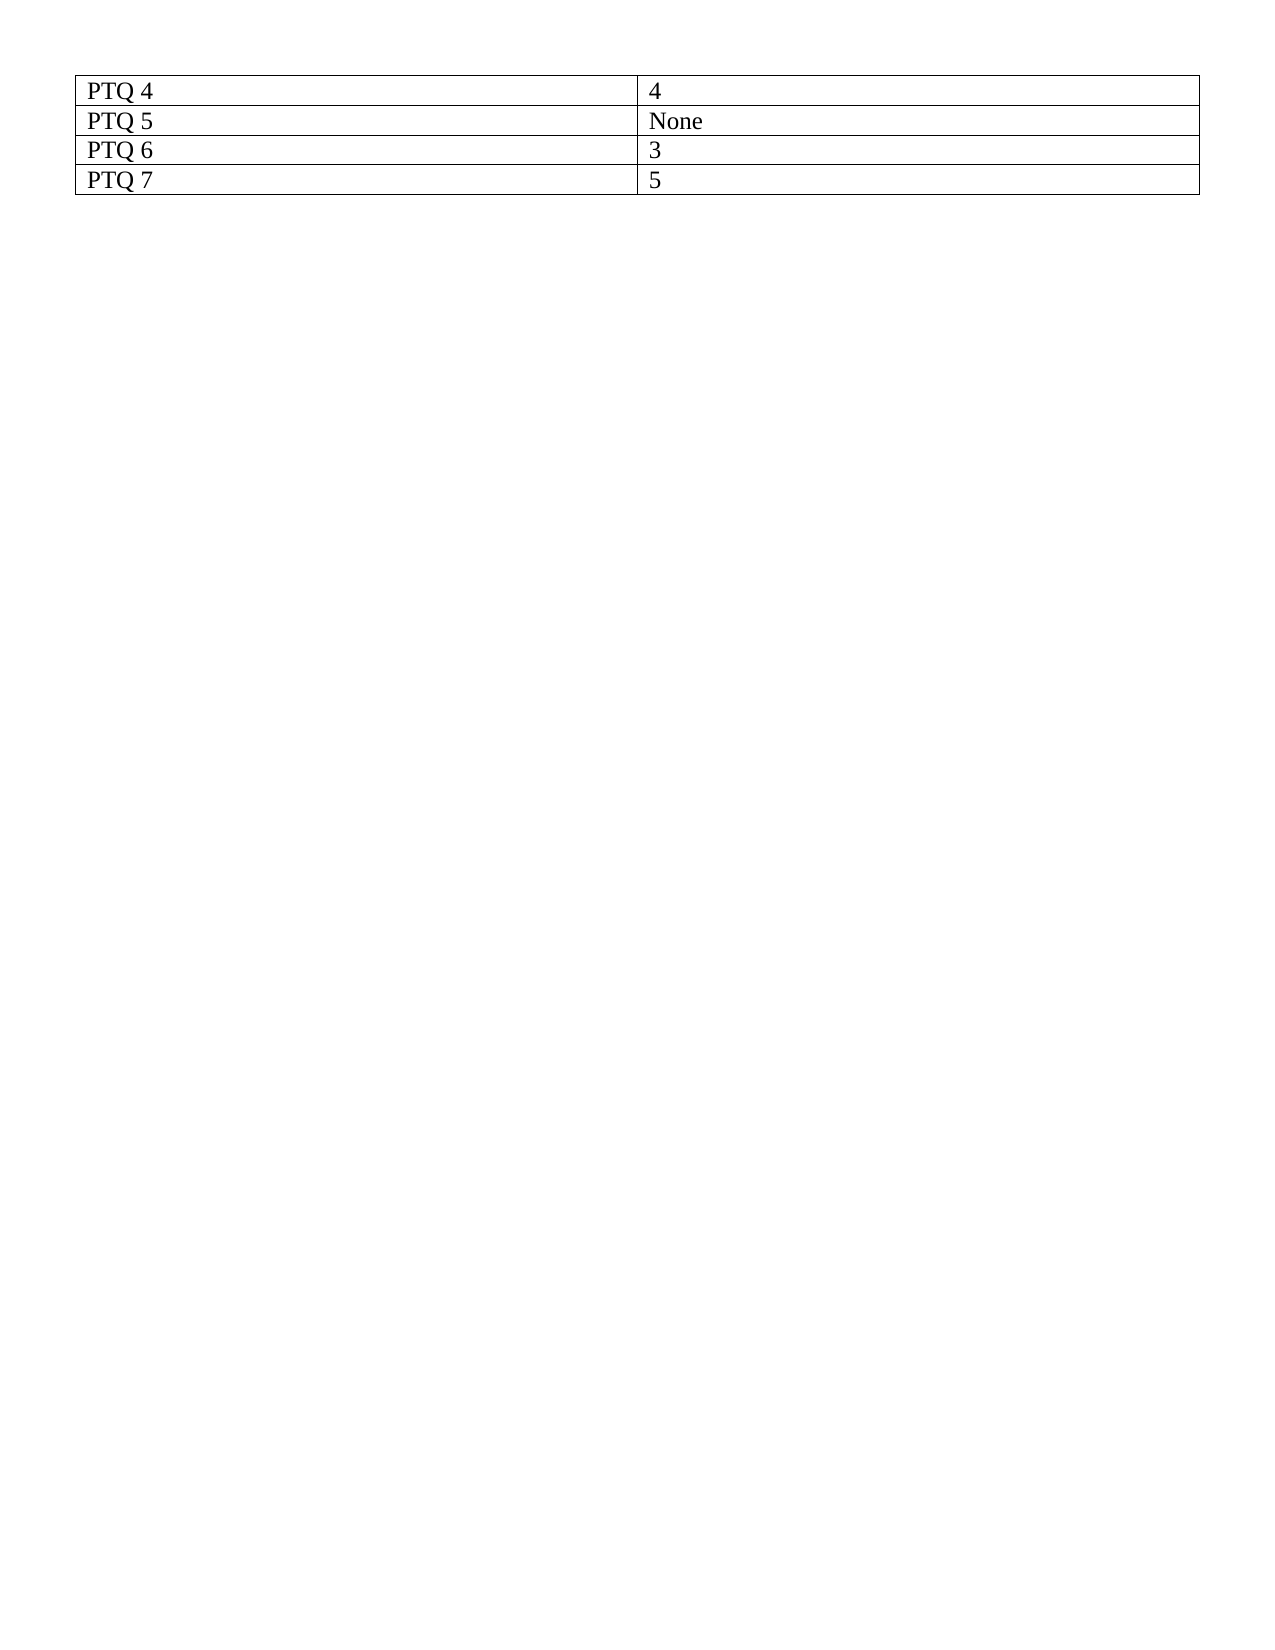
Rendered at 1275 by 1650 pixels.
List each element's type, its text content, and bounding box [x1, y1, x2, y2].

table_cell PTQ 4 [76, 76, 637, 105]
table_cell PTQ 6 [76, 136, 637, 164]
table_cell None [638, 106, 1199, 134]
table_cell 5 [638, 165, 1199, 194]
table_cell 3 [638, 136, 1199, 164]
table_cell PTQ 5 [76, 106, 637, 134]
table_cell 4 [638, 76, 1199, 105]
table_cell PTQ 7 [76, 165, 637, 194]
